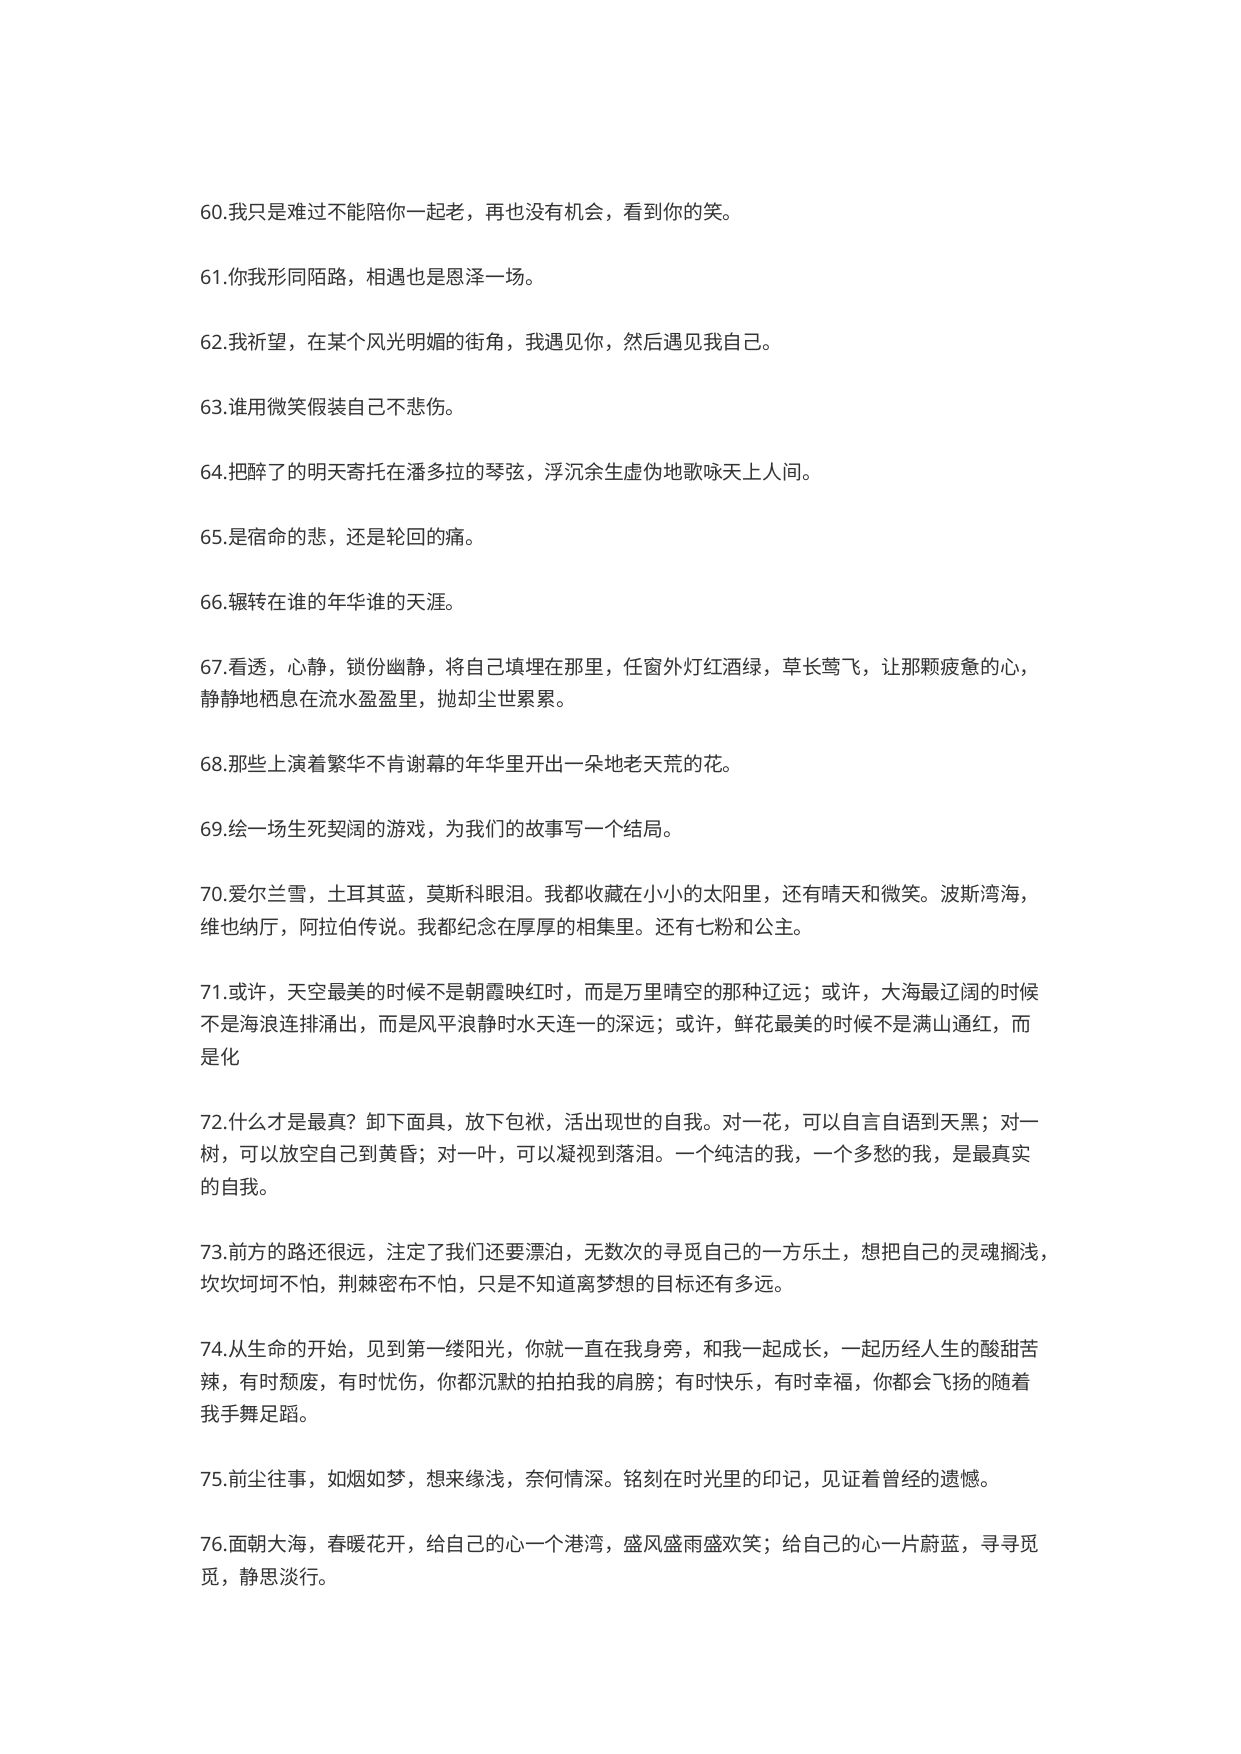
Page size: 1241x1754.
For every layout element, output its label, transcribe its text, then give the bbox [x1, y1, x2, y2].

text 69.绘一场生死契阔的游戏，为我们的故事写一个结局。 [200, 812, 1040, 844]
text 71.或许，天空最美的时候不是朝霞映红时，而是万里晴空的那种辽远；或许，大海最辽阔的时候不是海浪连排涌出，而是风平浪静时水天连一的深远；或许，鲜花最美的时候不是满山通红，而是化 [200, 974, 1040, 1072]
text 60.我只是难过不能陪你一起老，再也没有机会，看到你的笑。 [200, 194, 1040, 227]
text 73.前方的路还很远，注定了我们还要漂泊，无数次的寻觅自己的一方乐土，想把自己的灵魂搁浅，坎坎坷坷不怕，荆棘密布不怕，只是不知道离梦想的目标还有多远。 [200, 1265, 1040, 1299]
text 67.看透，心静，锁份幽静，将自己填埋在那里，任窗外灯红酒绿，草长莺飞，让那颗疲惫的心，静静地栖息在流水盈盈里，抛却尘世累累。 [200, 649, 1040, 714]
text 72.什么才是最真？卸下面具，放下包袱，活出现世的自我。对一花，可以自言自语到天黑；对一树，可以放空自己到黄昏；对一叶，可以凝视到落泪。一个纯洁的我，一个多愁的我，是最真实的自我。 [200, 1104, 1040, 1202]
text 66.辗转在谁的年华谁的天涯。 [200, 584, 1040, 617]
text 61.你我形同陌路，相遇也是恩泽一场。 [200, 259, 1040, 292]
text 70.爱尔兰雪，土耳其蓝，莫斯科眼泪。我都收藏在小小的太阳里，还有晴天和微笑。波斯湾海，维也纳厅，阿拉伯传说。我都纪念在厚厚的相集里。还有七粉和公主。 [200, 877, 1040, 942]
text 76.面朝大海，春暖花开，给自己的心一个港湾，盛风盛雨盛欢笑；给自己的心一片蔚蓝，寻寻觅觅，静思淡行。 [200, 1527, 1040, 1592]
text 62.我祈望，在某个风光明媚的街角，我遇见你，然后遇见我自己。 [200, 324, 1040, 357]
text 65.是宿命的悲，还是轮回的痛。 [200, 519, 1040, 552]
text 64.把醉了的明天寄托在潘多拉的琴弦，浮沉余生虚伪地歌咏天上人间。 [200, 454, 1040, 487]
text 74.从生命的开始，见到第一缕阳光，你就一直在我身旁，和我一起成长，一起历经人生的酸甜苦辣，有时颓废，有时忧伤，你都沉默的拍拍我的肩膀；有时快乐，有时幸福，你都会飞扬的随着我手舞足蹈。 [200, 1332, 1040, 1429]
text 68.那些上演着繁华不肯谢幕的年华里开出一朵地老天荒的花。 [200, 747, 1040, 779]
text 75.前尘往事，如烟如梦，想来缘浅，奈何情深。铭刻在时光里的印记，见证着曾经的遗憾。 [200, 1462, 1040, 1494]
text 63.谁用微笑假装自己不悲伤。 [200, 389, 1040, 422]
